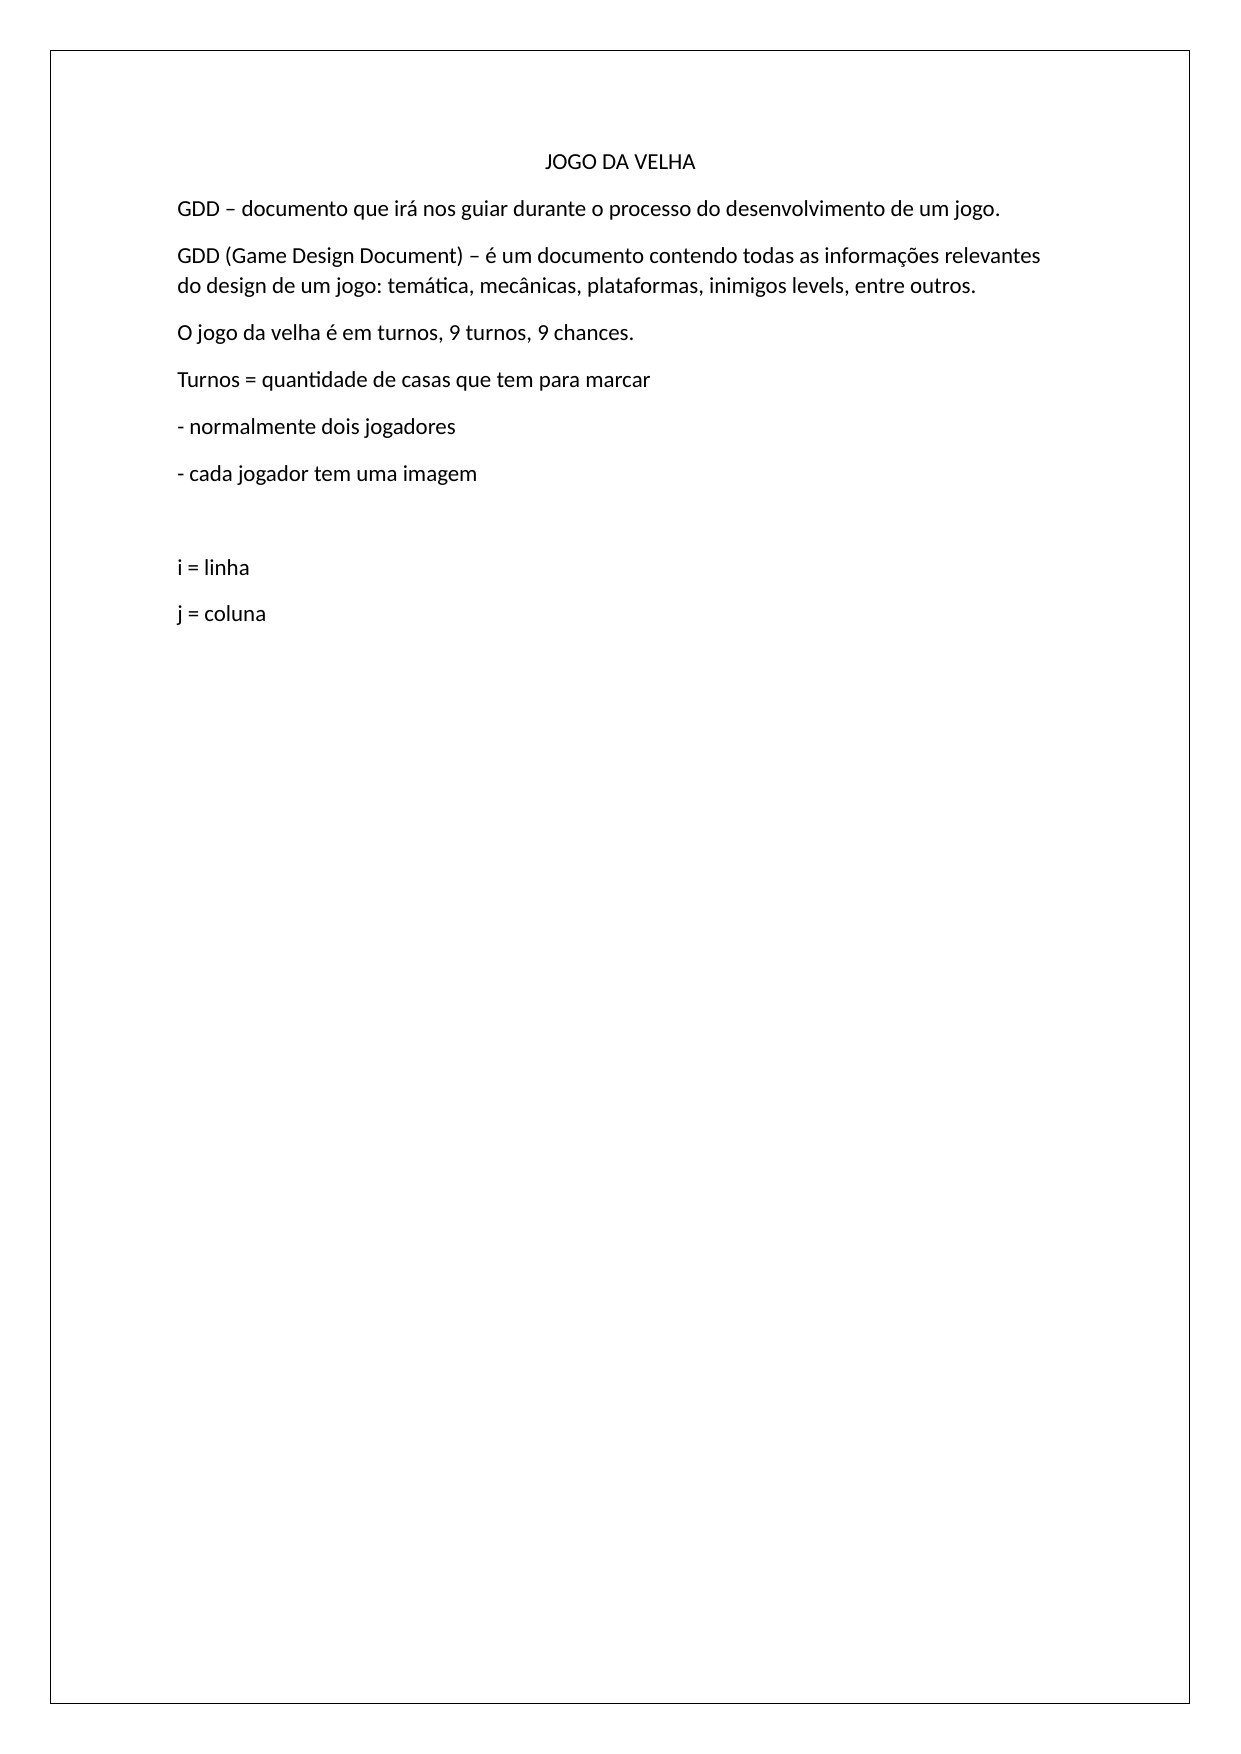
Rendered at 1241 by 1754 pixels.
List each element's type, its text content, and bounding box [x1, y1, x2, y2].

text O jogo da velha é em turnos, 9 turnos, 9 chances. [177, 318, 1063, 346]
text - normalmente dois jogadores [177, 412, 1063, 440]
text GDD – documento que irá nos guiar durante o processo do desenvolvimento de um jogo. [177, 194, 1063, 222]
text JOGO DA VELHA [177, 147, 1063, 176]
text - cada jogador tem uma imagem [177, 459, 1063, 487]
text j = coluna [177, 599, 1063, 628]
text i = linha [177, 553, 1063, 581]
text Turnos = quantidade de casas que tem para marcar [177, 365, 1063, 393]
text GDD (Game Design Document) – é um documento contendo todas as informações relevantes do design de um jogo: temática, mecânicas, plataformas, inimigos levels, entre outros. [177, 241, 1063, 299]
